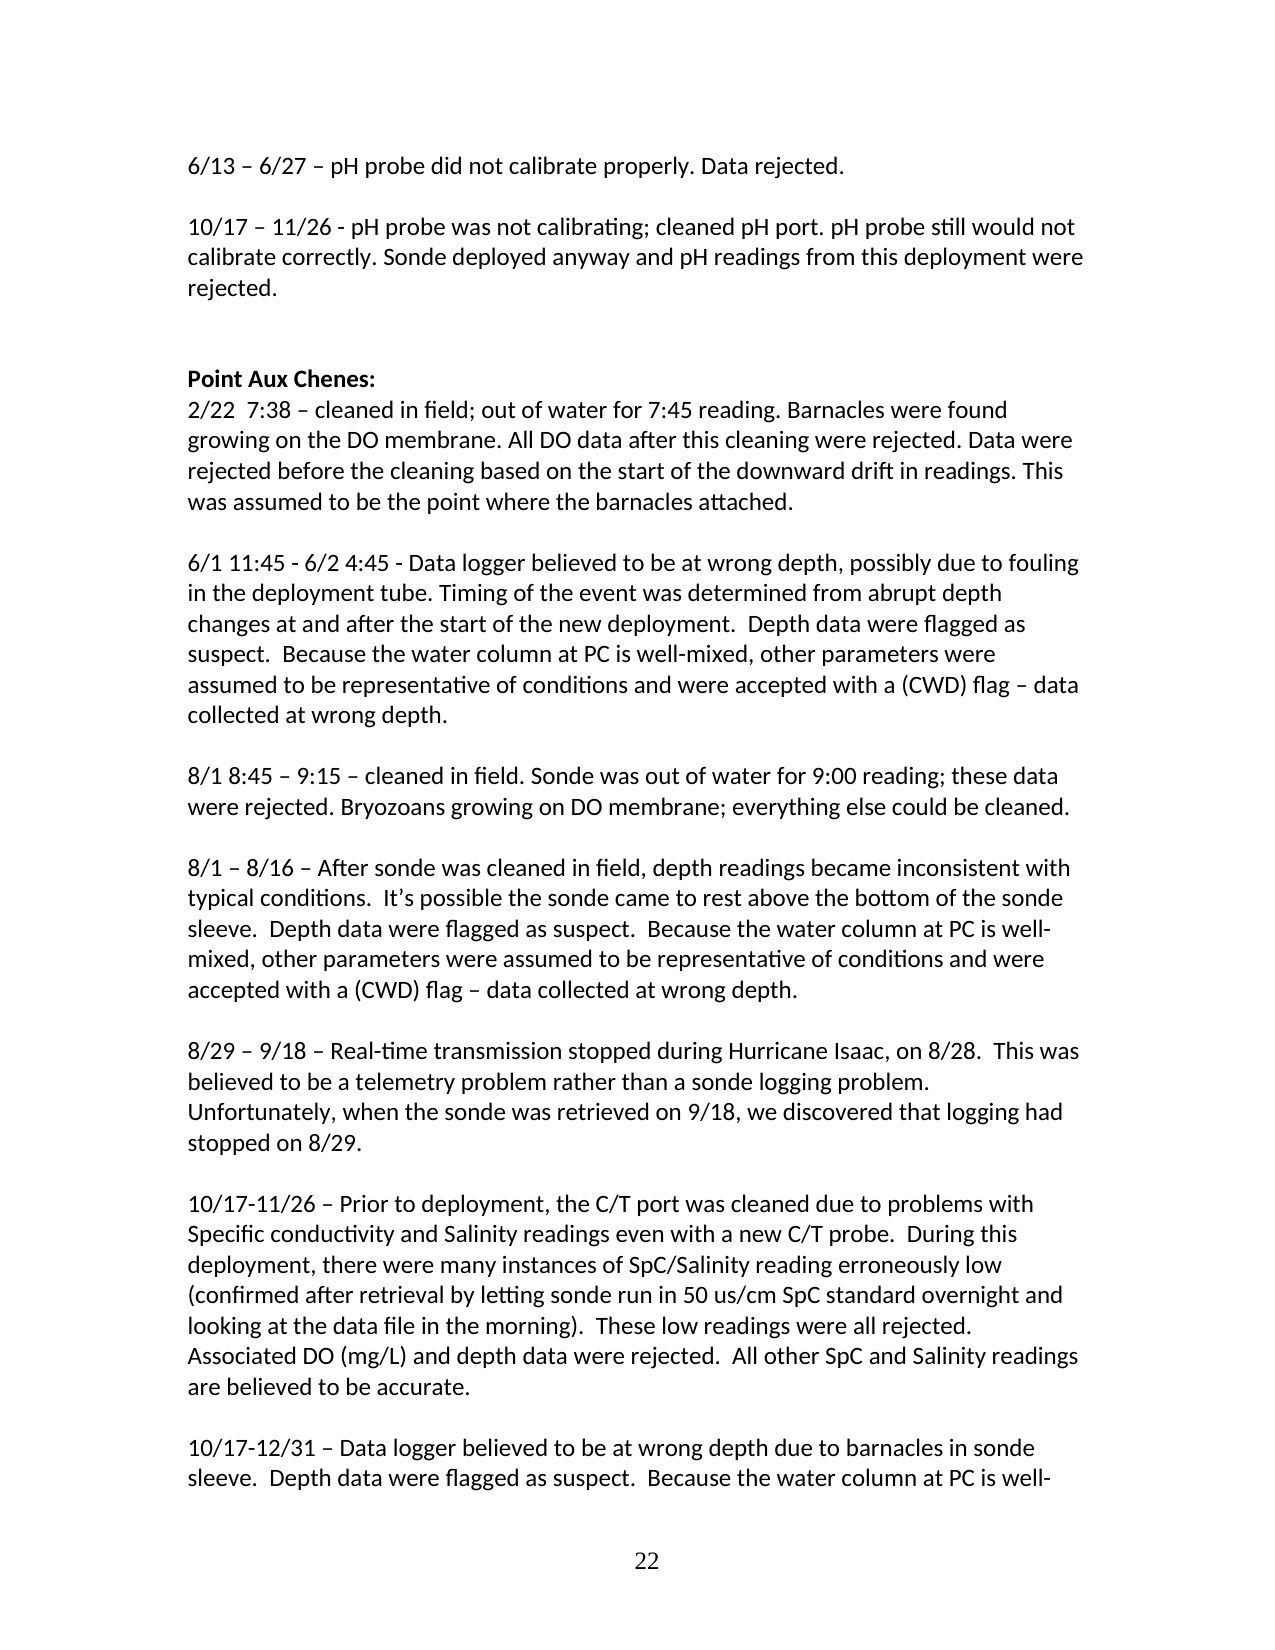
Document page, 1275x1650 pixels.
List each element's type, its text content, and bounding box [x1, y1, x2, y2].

text 8/1 – 8/16 – After sonde was cleaned in field, depth readings became inconsistent with typical conditions. It’s possible the sonde came to rest above the bottom of the sonde sleeve. Depth data were flagged as suspect. Because the water column at PC is well-mixed, other parameters were assumed to be representative of conditions and were accepted with a (CWD) flag – data collected at wrong depth. [187, 852, 1087, 1004]
text 10/17-11/26 – Prior to deployment, the C/T port was cleaned due to problems with Specific conductivity and Salinity readings even with a new C/T probe. During this deployment, there were many instances of SpC/Salinity reading erroneously low (confirmed after retrieval by letting sonde run in 50 us/cm SpC standard overnight and looking at the data file in the morning). These low readings were all rejected. Associated DO (mg/L) and depth data were rejected. All other SpC and Salinity readings are believed to be accurate. [187, 1188, 1087, 1401]
text 6/1 11:45 - 6/2 4:45 - Data logger believed to be at wrong depth, possibly due to fouling in the deployment tube. Timing of the event was determined from abrupt depth changes at and after the start of the new deployment. Depth data were flagged as suspect. Because the water column at PC is well-mixed, other parameters were assumed to be representative of conditions and were accepted with a (CWD) flag – data collected at wrong depth. [187, 547, 1087, 730]
text 8/29 – 9/18 – Real-time transmission stopped during Hurricane Isaac, on 8/28. This was believed to be a telemetry problem rather than a sonde logging problem. Unfortunately, when the sonde was retrieved on 9/18, we discovered that logging had stopped on 8/29. [187, 1035, 1087, 1157]
text 6/13 – 6/27 – pH probe did not calibrate properly. Data rejected. [187, 150, 1087, 181]
text 2/22 7:38 – cleaned in field; out of water for 7:45 reading. Barnacles were found growing on the DO membrane. All DO data after this cleaning were rejected. Data were rejected before the cleaning based on the start of the downward drift in readings. This was assumed to be the point where the barnacles attached. [187, 394, 1087, 516]
text 8/1 8:45 – 9:15 – cleaned in field. Sonde was out of water for 9:00 reading; these data were rejected. Bryozoans growing on DO membrane; everything else could be cleaned. [187, 760, 1087, 821]
text Point Aux Chenes: [187, 364, 1087, 394]
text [187, 1432, 1087, 1493]
text 10/17 – 11/26 - pH probe was not calibrating; cleaned pH port. pH probe still would not calibrate correctly. Sonde deployed anyway and pH readings from this deployment were rejected. [187, 211, 1087, 303]
